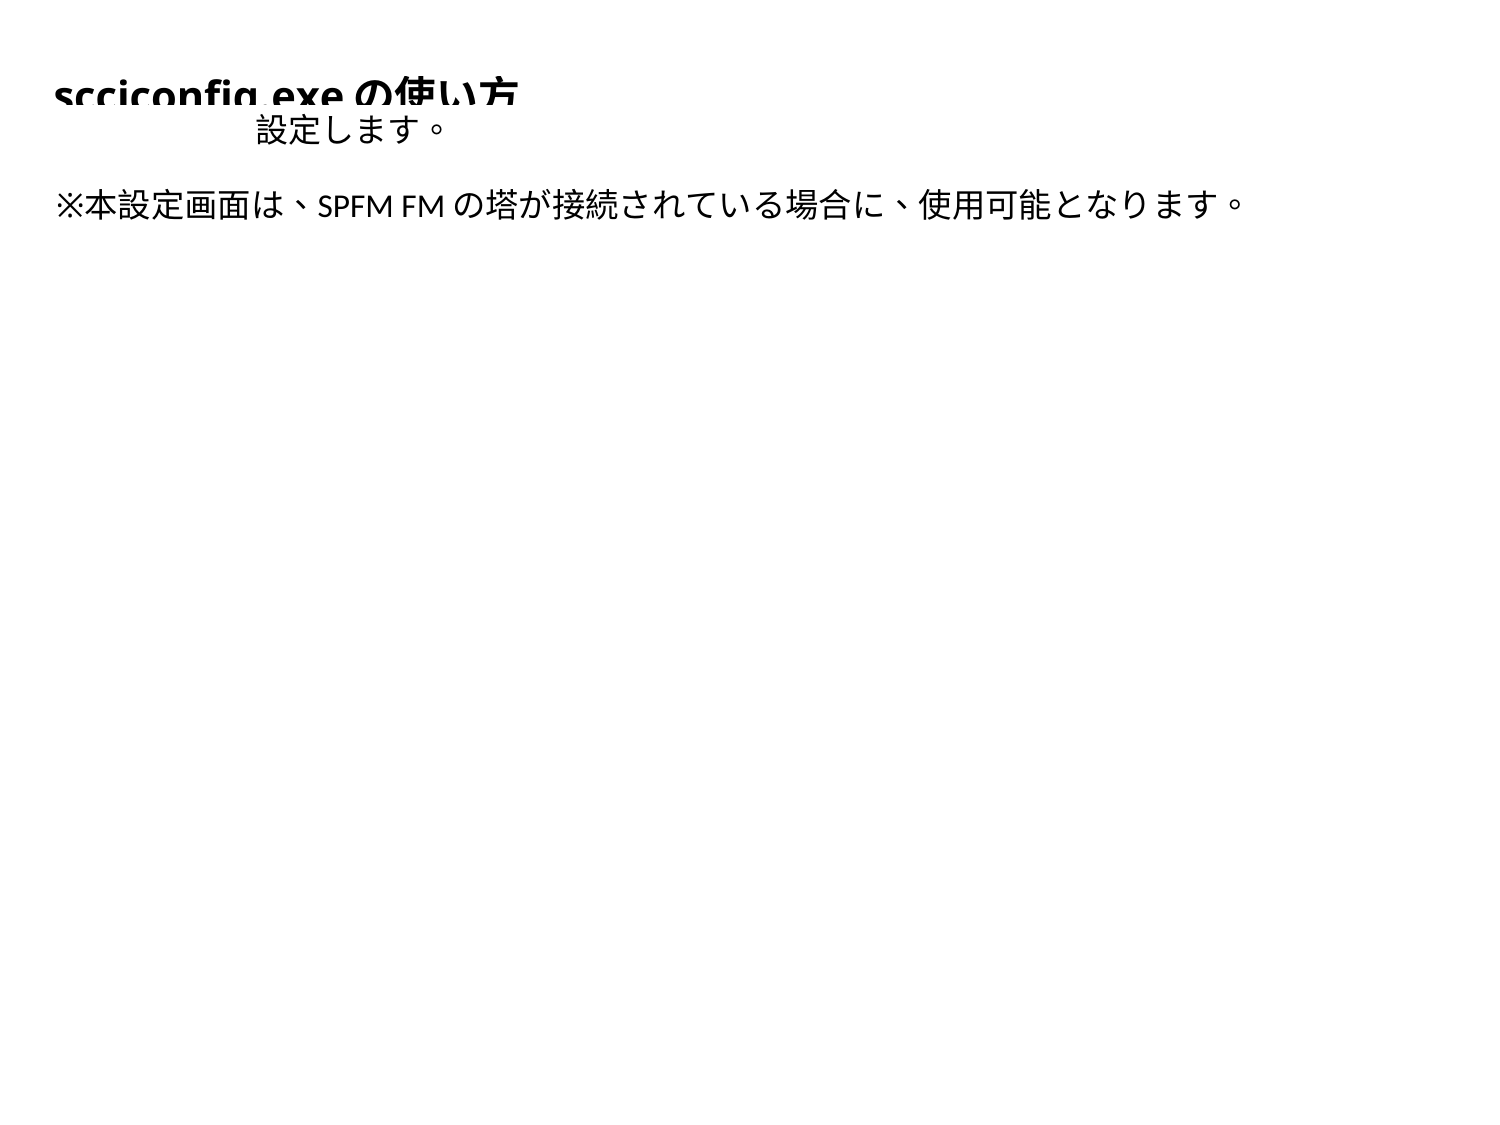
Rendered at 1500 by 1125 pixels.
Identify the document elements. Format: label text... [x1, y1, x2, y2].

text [78, 110, 1414, 150]
text ※本設定画面は、SPFM FMの塔が接続されている場合に、使用可能となります。 [56, 182, 1439, 227]
